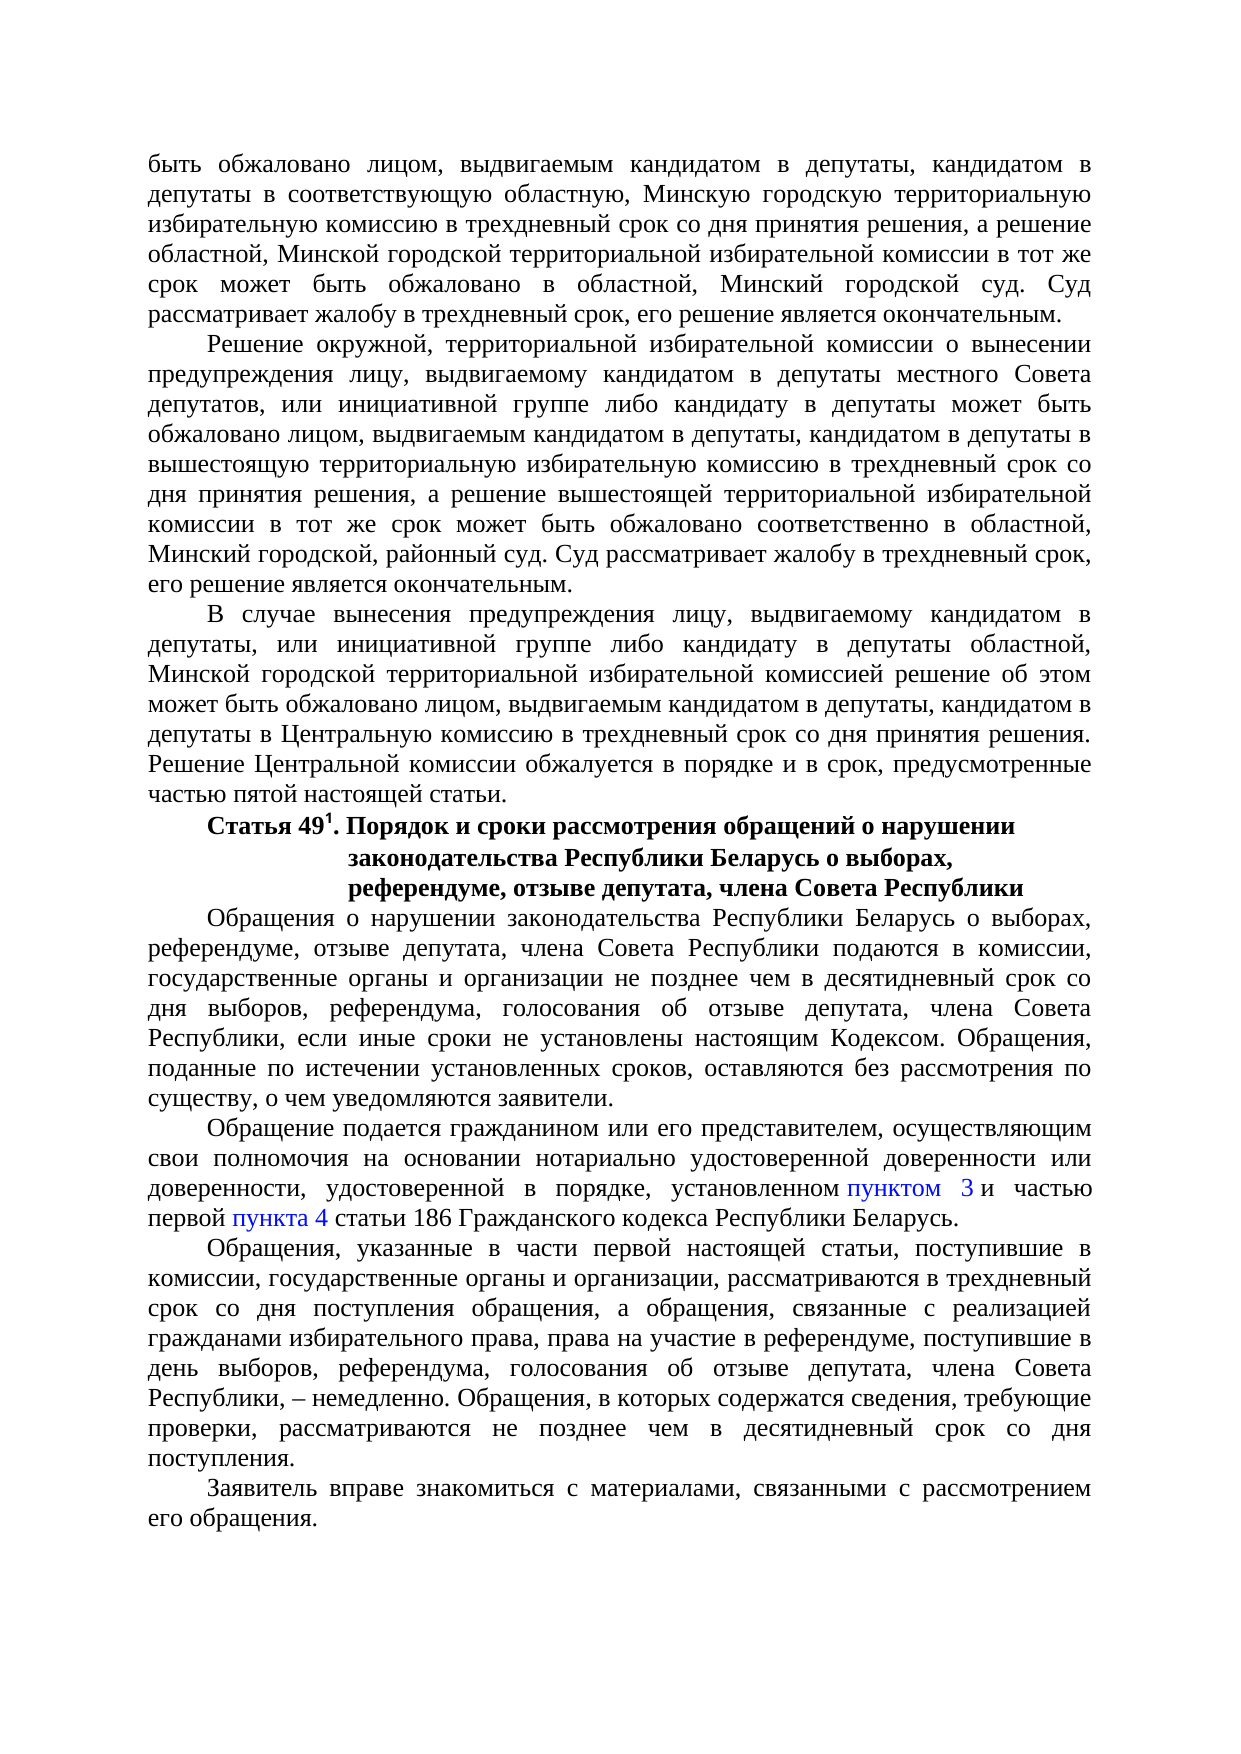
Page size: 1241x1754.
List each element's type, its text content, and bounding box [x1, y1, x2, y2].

text Обращения о нарушении законодательства Республики Беларусь о выборах, референдуме, отзыве депутата, члена Совета Республики подаются в комиссии, государственные органы и организации не позднее чем в десятидневный срок со дня выборов, референдума, голосования об отзыве депутата, члена Совета Республики, если иные сроки не установлены настоящим Кодексом. Обращения, поданные по истечении установленных сроков, оставляются без рассмотрения по существу, о чем уведомляются заявители. [148, 902, 1093, 1112]
text Обращения, указанные в части первой настоящей статьи, поступившие в комиссии, государственные органы и организации, рассматриваются в трехдневный срок со дня поступления обращения, а обращения, связанные с реализацией гражданами избирательного права, права на участие в референдуме, поступившие в день выборов, референдума, голосования об отзыве депутата, члена Совета Республики, – немедленно. Обращения, в которых содержатся сведения, требующие проверки, рассматриваются не позднее чем в десятидневный срок со дня поступления. [148, 1232, 1093, 1472]
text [148, 148, 1093, 328]
text Заявитель вправе знакомиться с материалами, связанными с рассмотрением его обращения. [148, 1472, 1093, 1532]
text Статья 491. Порядок и сроки рассмотрения обращений о нарушении законодательства Республики Беларусь о выборах, референдуме, отзыве депутата, члена Совета Республики [207, 808, 1093, 902]
text В случае вынесения предупреждения лицу, выдвигаемому кандидатом в депутаты, или инициативной группе либо кандидату в депутаты областной, Минской городской территориальной избирательной комиссией решение об этом может быть обжаловано лицом, выдвигаемым кандидатом в депутаты, кандидатом в депутаты в Центральную комиссию в трехдневный срок со дня принятия решения. Решение Центральной комиссии обжалуется в порядке и в срок, предусмотренные частью пятой настоящей статьи. [148, 598, 1093, 808]
text Обращение подается гражданином или его представителем, осуществляющим свои полномочия на основании нотариально удостоверенной доверенности или доверенности, удостоверенной в порядке, установленном пунктом 3 и частью первой пункта 4 статьи 186 Гражданского кодекса Республики Беларусь. [148, 1112, 1093, 1232]
text Решение окружной, территориальной избирательной комиссии о вынесении предупреждения лицу, выдвигаемому кандидатом в депутаты местного Совета депутатов, или инициативной группе либо кандидату в депутаты может быть обжаловано лицом, выдвигаемым кандидатом в депутаты, кандидатом в депутаты в вышестоящую территориальную избирательную комиссию в трехдневный срок со дня принятия решения, а решение вышестоящей территориальной избирательной комиссии в тот же срок может быть обжаловано соответственно в областной, Минский городской, районный суд. Суд рассматривает жалобу в трехдневный срок, его решение является окончательным. [148, 328, 1093, 598]
